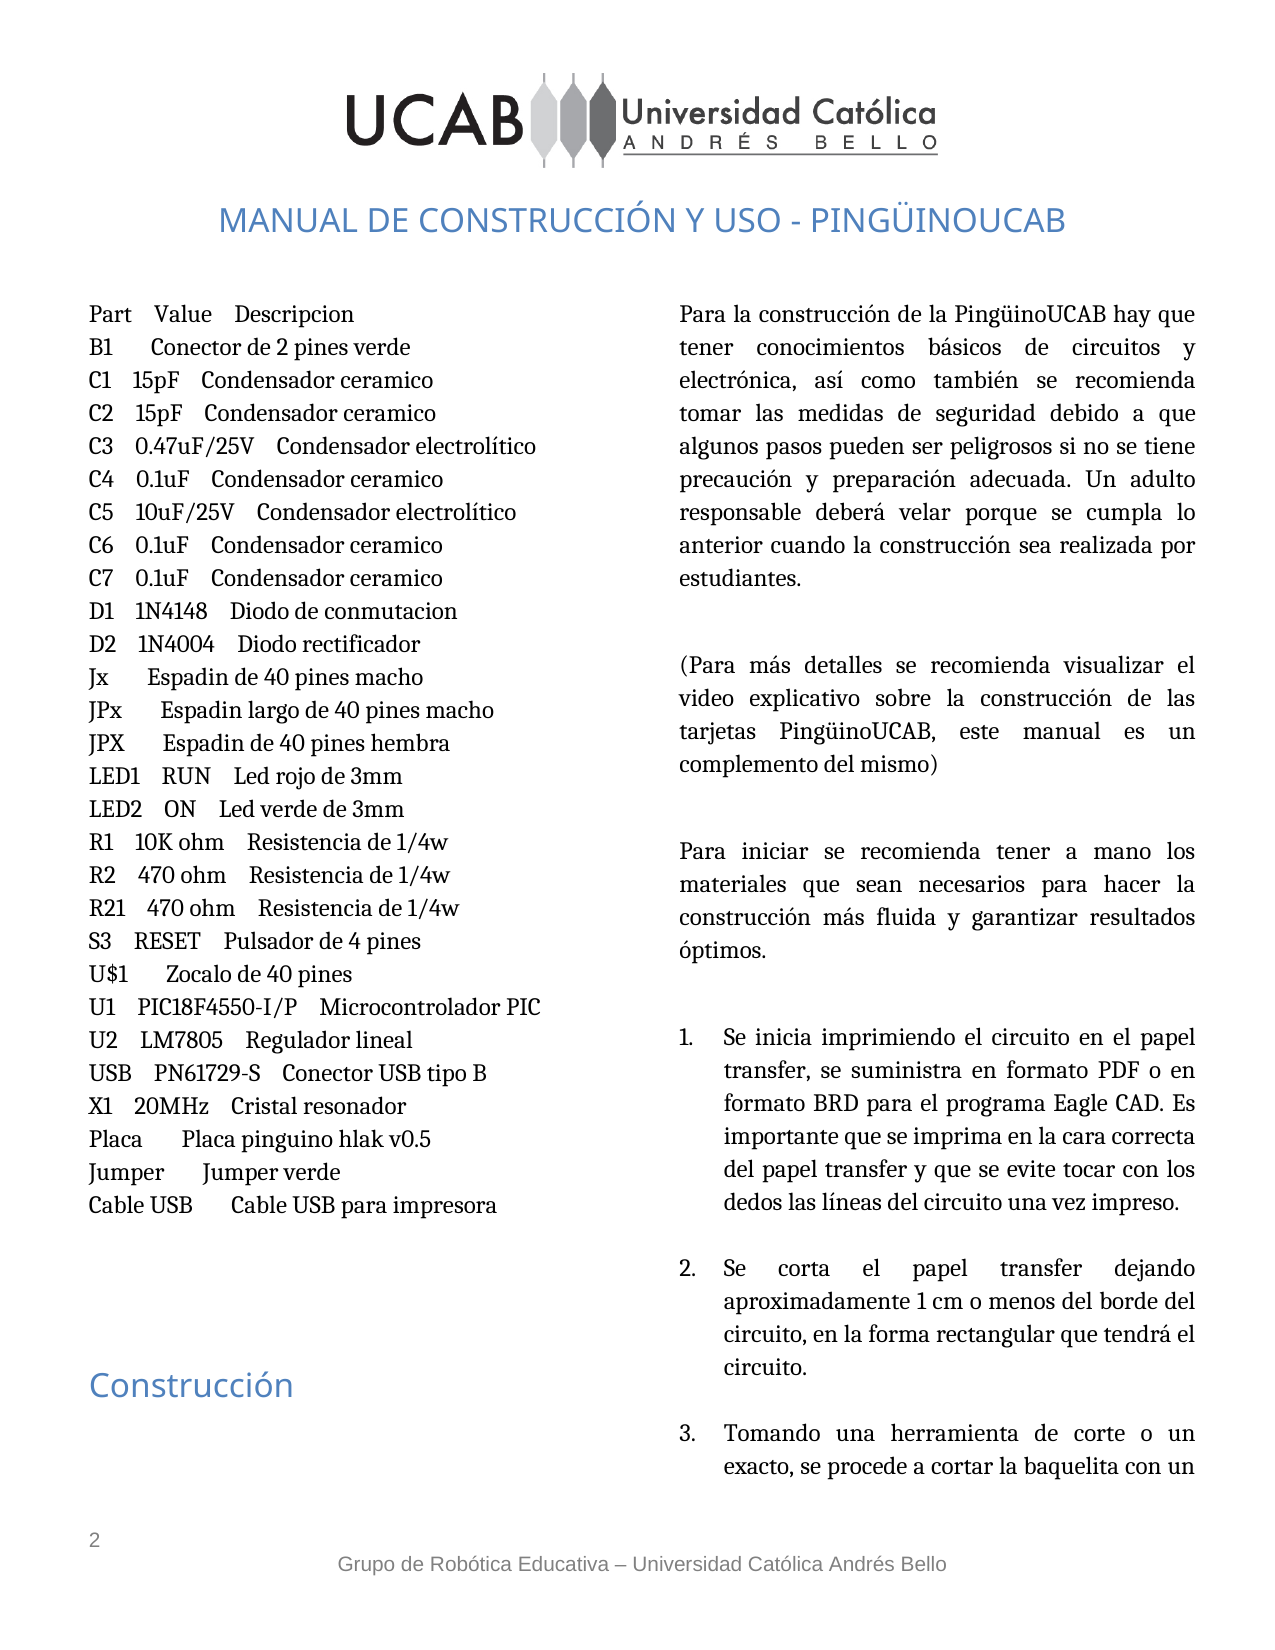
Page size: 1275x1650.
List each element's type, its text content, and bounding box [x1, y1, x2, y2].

text Part Value Descripcion [89, 299, 605, 328]
picture [346, 73, 938, 168]
text Para la construcción de la PingüinoUCAB hay que tener conocimientos básicos de circuitos y electrónica, así como también se recomienda tomar las medidas de seguridad debido a que algunos pasos pueden ser peligrosos si no se tiene precaución y preparación adecuada. Un adulto responsable deberá velar porque se cumpla lo anterior cuando la construcción sea realizada por estudiantes. [679, 299, 1196, 592]
list Se inicia imprimiendo el circuito en el papel transfer, se suministra en formato PDF o en formato BRD para el programa Eagle CAD. Es importante que se imprima en la cara correcta del papel transfer y que se evite tocar con los dedos las líneas del circuito una vez impreso. [679, 1022, 1196, 1216]
text Jumper Jumper verde [89, 1158, 605, 1187]
text Placa Placa pinguino hlak v0.5 [89, 1125, 605, 1154]
text B1 Conector de 2 pines verde [89, 333, 605, 361]
text S3 RESET Pulsador de 4 pines [89, 927, 605, 956]
text LED2 ON Led verde de 3mm [89, 795, 605, 824]
text JPx Espadin largo de 40 pines macho [89, 696, 605, 724]
text U2 LM7805 Regulador lineal [89, 1026, 605, 1055]
text C1 15pF Condensador ceramico [89, 366, 605, 394]
text R1 10K ohm Resistencia de 1/4w [89, 828, 605, 857]
text U$1 Zocalo de 40 pines [89, 960, 605, 989]
text X1 20MHz Cristal resonador [89, 1092, 605, 1121]
text Cable USB Cable USB para impresora [89, 1191, 605, 1220]
text D2 1N4004 Diodo rectificador [89, 630, 605, 658]
text C7 0.1uF Condensador ceramico [89, 564, 605, 592]
text D1 1N4148 Diodo de conmutacion [89, 597, 605, 626]
text R21 470 ohm Resistencia de 1/4w [89, 894, 605, 923]
text R2 470 ohm Resistencia de 1/4w [89, 861, 605, 890]
text C5 10uF/25V Condensador electrolítico [89, 498, 605, 526]
text Construcción [89, 1362, 605, 1407]
text Jx Espadin de 40 pines macho [89, 663, 605, 692]
text C4 0.1uF Condensador ceramico [89, 465, 605, 493]
text LED1 RUN Led rojo de 3mm [89, 762, 605, 791]
text JPX Espadin de 40 pines hembra [89, 729, 605, 758]
text U1 PIC18F4550-I/P Microcontrolador PIC [89, 993, 605, 1022]
list Se corta el papel transfer dejando aproximadamente 1 cm o menos del borde del circuito, en la forma rectangular que tendrá el circuito. [679, 1254, 1196, 1381]
text C3 0.47uF/25V Condensador electrolítico [89, 432, 605, 460]
text Para iniciar se recomienda tener a mano los materiales que sean necesarios para hacer la construcción más fluida y garantizar resultados óptimos. [679, 837, 1196, 964]
text C2 15pF Condensador ceramico [89, 399, 605, 427]
text C6 0.1uF Condensador ceramico [89, 531, 605, 559]
text USB PN61729-S Conector USB tipo B [89, 1059, 605, 1088]
text (Para más detalles se recomienda visualizar el video explicativo sobre la construcción de las tarjetas PingüinoUCAB, este manual es un complemento del mismo) [679, 651, 1196, 778]
